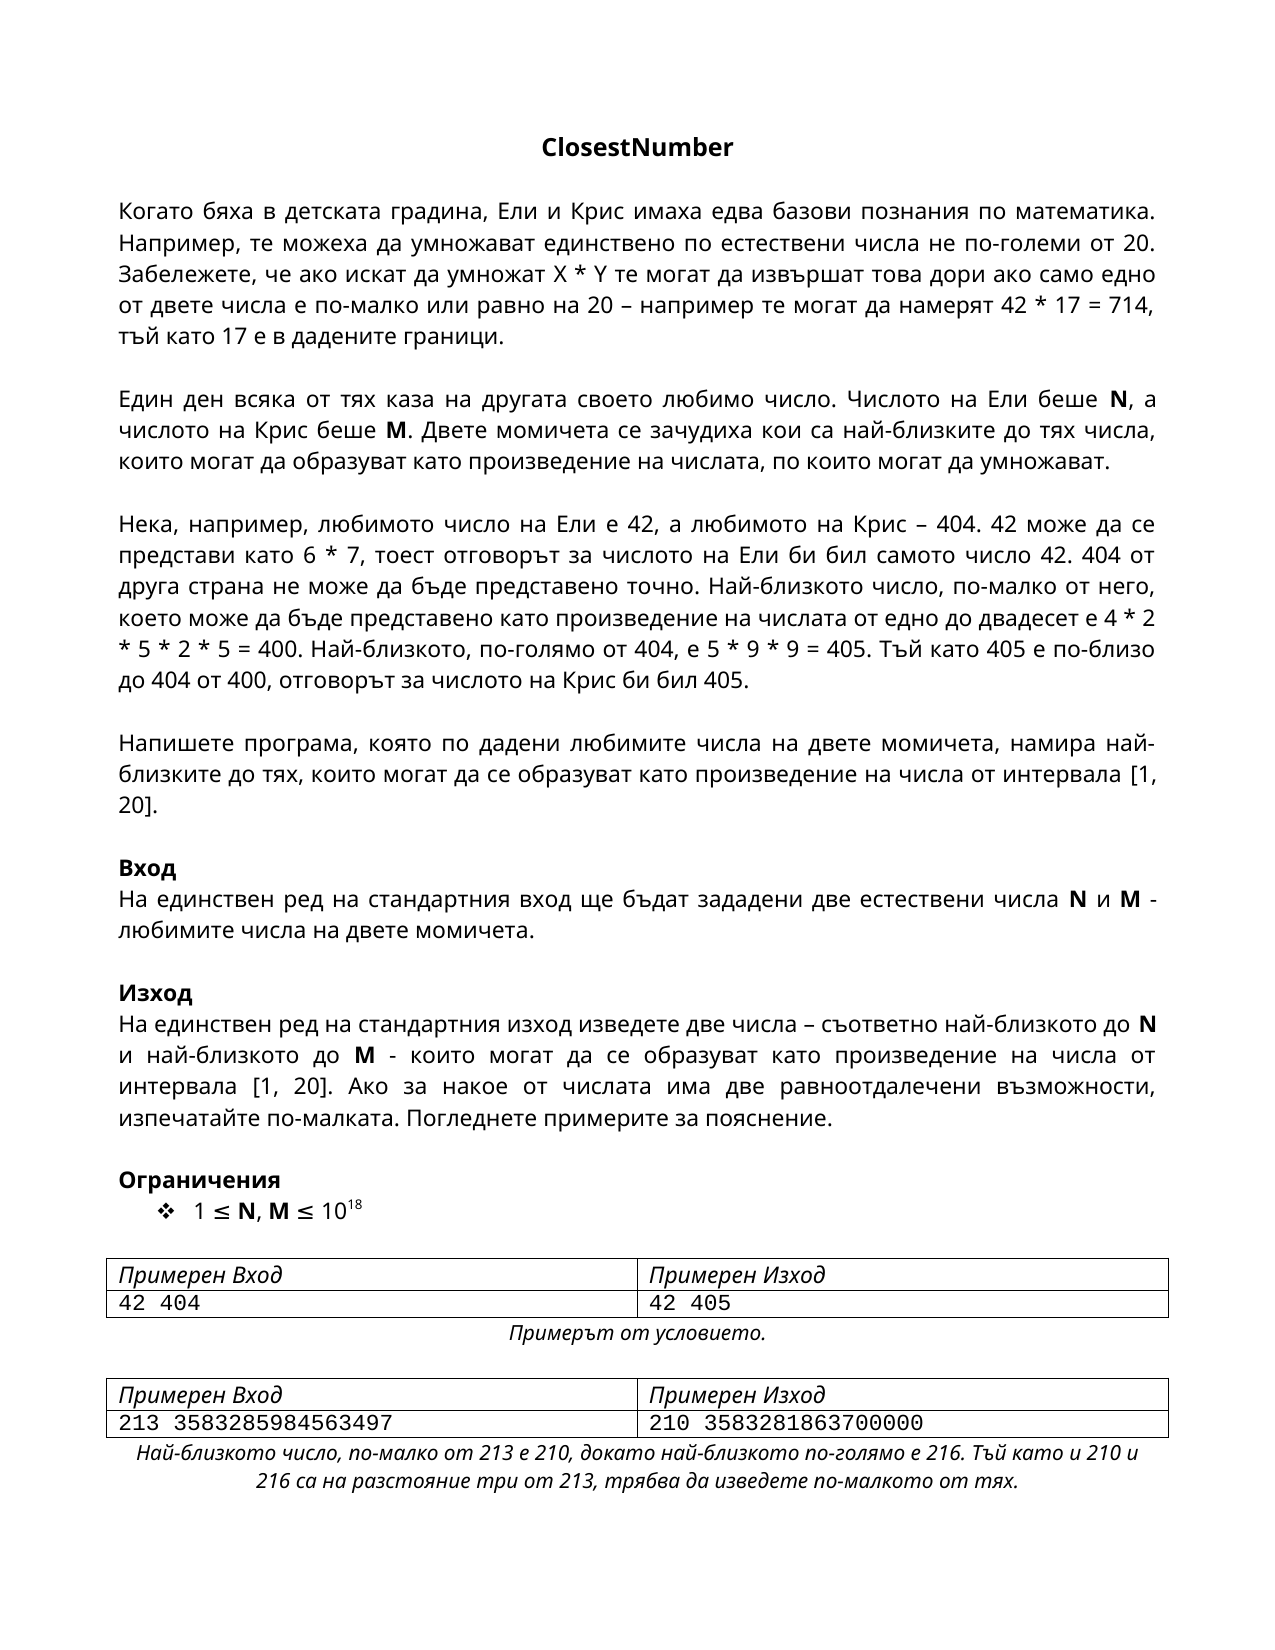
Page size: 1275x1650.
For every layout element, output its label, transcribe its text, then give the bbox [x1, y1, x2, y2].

text Най-близкото число, по-малко от 213 е 210, докато най-близкото по-голямо е 216. Тъй като и 210 и 216 са на разстояние три от 213, трябва да изведете по-малкото от тях. [118, 1438, 1157, 1495]
text Изход [118, 976, 1157, 1008]
text Вход [118, 851, 1157, 883]
text Нека, например, любимото число на Ели е 42, а любимото на Крис – 404. 42 може да се представи като 6 * 7, тоест отговорът за числото на Ели би бил самото число 42. 404 от друга страна не може да бъде представено точно. Най-близкото число, по-малко от него, което може да бъде представено като произведение на числата от едно до двадесет е 4 * 2 * 5 * 2 * 5 = 400. Най-близкото, по-голямо от 404, е 5 * 9 * 9 = 405. Тъй като 405 е по-близо до 404 от 400, отговорът за числото на Крис би бил 405. [118, 508, 1157, 695]
table_cell 42 405 [638, 1291, 1168, 1317]
table_cell 42 404 [107, 1291, 637, 1317]
table_header Примерен Изход [638, 1379, 1168, 1410]
text Примерът от условието. [118, 1318, 1157, 1346]
text На единствен ред на стандартния вход ще бъдат зададени две естествени числа N и M - любимите числа на двете момичета. [118, 883, 1157, 945]
text Ограничения [118, 1164, 1157, 1195]
table_cell 213 3583285984563497 [107, 1411, 637, 1437]
text На единствен ред на стандартния изход изведете две числа – съответно най-близкото до N и най-близкото до M - които могат да се образуват като произведение на числа от интервала [1, 20]. Ако за накое от числата има две равноотдалечени възможности, изпечатайте по-малката. Погледнете примерите за пояснение. [118, 1008, 1157, 1133]
text ClosestNumber [118, 130, 1157, 164]
text Когато бяха в детската градина, Ели и Крис имаха едва базови познания по математика. Например, те можеха да умножават единствено по естествени числа не по-големи от 20. Забележете, че ако искат да умножат X * Y те могат да извършат това дори ако само едно от двете числа е по-малко или равно на 20 – например те могат да намерят 42 * 17 = 714, тъй като 17 е в дадените граници. [118, 195, 1157, 351]
text Напишете програма, която по дадени любимите числа на двете момичета, намира най-близките до тях, които могат да се образуват като произведение на числа от интервала [1, 20]. [118, 726, 1157, 820]
list 1 ≤ N, M ≤ 1018 [156, 1195, 1157, 1226]
text Един ден всяка от тях каза на другата своето любимо число. Числото на Ели беше N, а числото на Крис беше M. Двете момичета се зачудиха кои са най-близките до тях числа, които могат да образуват като произведение на числата, по които могат да умножават. [118, 383, 1157, 476]
table_header Примерен Вход [107, 1379, 637, 1410]
table_header Примерен Изход [638, 1259, 1168, 1290]
table_cell 210 3583281863700000 [638, 1411, 1168, 1437]
table_header Примерен Вход [107, 1259, 637, 1290]
